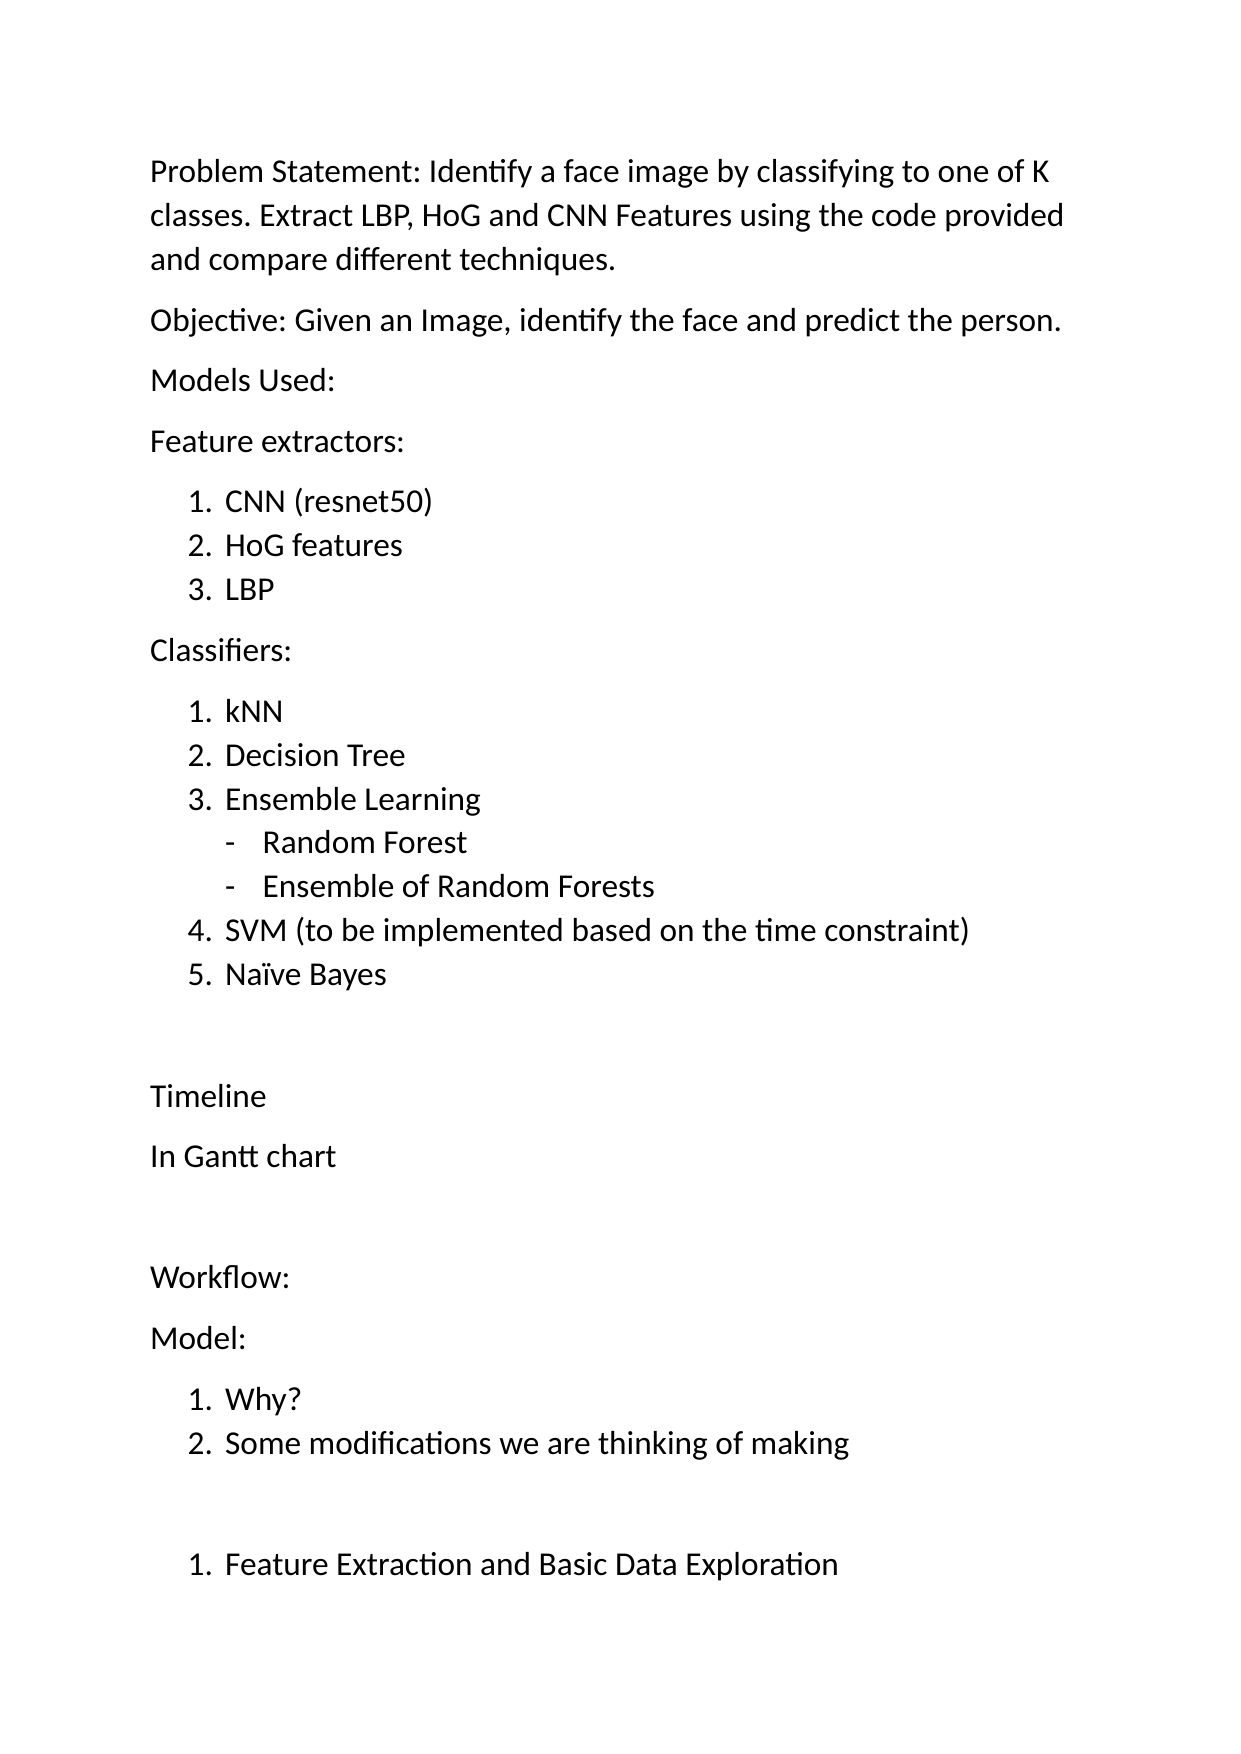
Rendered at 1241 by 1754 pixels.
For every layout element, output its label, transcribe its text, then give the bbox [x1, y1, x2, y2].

list Feature Extraction and Basic Data Exploration [187, 1543, 1090, 1584]
list Ensemble Learning [187, 777, 1090, 818]
list Decision Tree [187, 733, 1090, 774]
text Classifiers: [150, 629, 1090, 670]
list SVM (to be implemented based on the time constraint) [187, 909, 1090, 950]
text Timeline [150, 1074, 1090, 1115]
list HoG features [187, 524, 1090, 565]
text Problem Statement: Identify a face image by classifying to one of K classes. Extract LBP, HoG and CNN Features using the code provided and compare different techniques. [150, 150, 1090, 279]
text Model: [150, 1317, 1090, 1358]
text Objective: Given an Image, identify the face and predict the person. [150, 298, 1090, 339]
list Why? [187, 1378, 1090, 1418]
list Random Forest [225, 821, 1090, 862]
list Ensemble of Random Forests [225, 865, 1090, 906]
list LBP [187, 568, 1090, 609]
list CNN (resnet50) [187, 480, 1090, 521]
text In Gantt chart [150, 1135, 1090, 1176]
text Models Used: [150, 359, 1090, 400]
text Feature extractors: [150, 420, 1090, 461]
text Workflow: [150, 1256, 1090, 1297]
list kNN [187, 689, 1090, 730]
list Naïve Bayes [187, 953, 1090, 994]
list Some modifications we are thinking of making [187, 1422, 1090, 1462]
